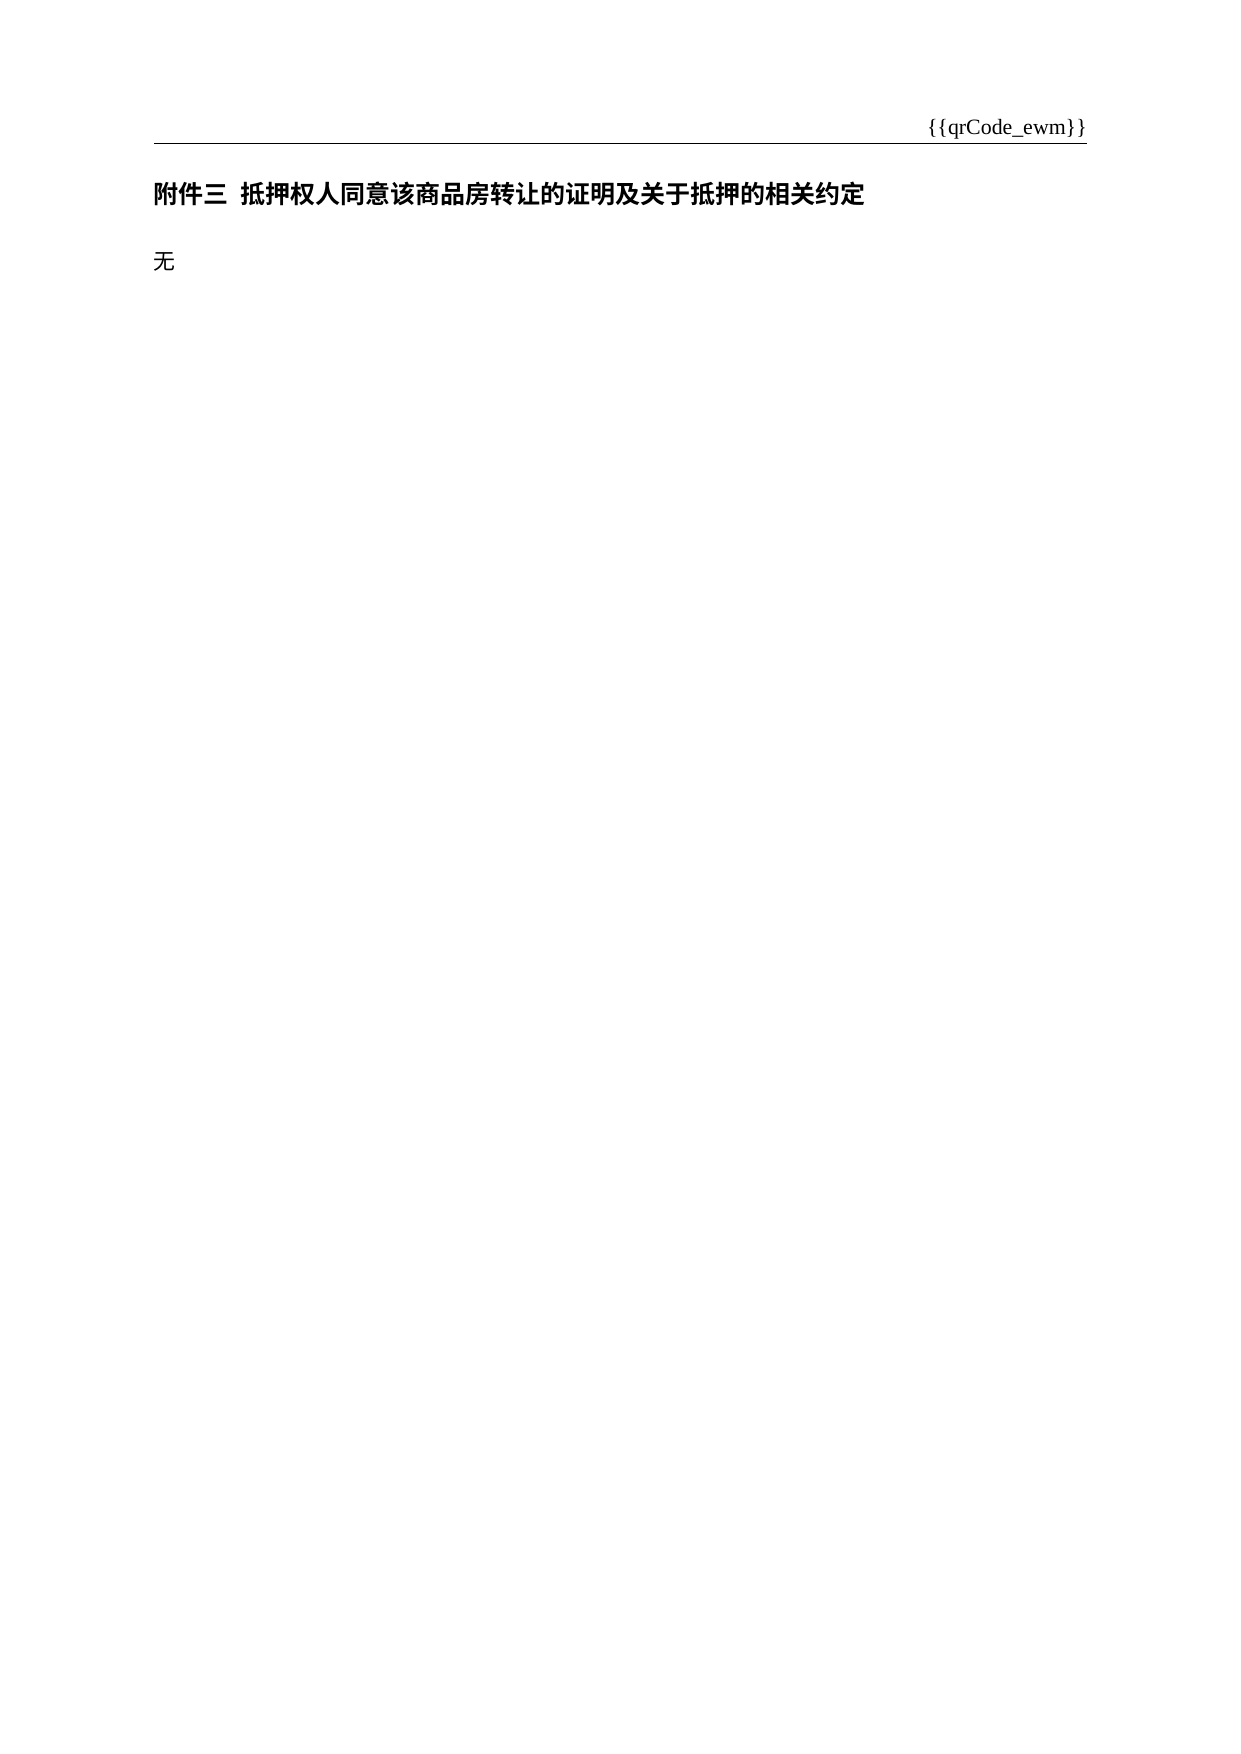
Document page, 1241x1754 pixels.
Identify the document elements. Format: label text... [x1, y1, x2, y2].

text 附件三 抵押权人同意该商品房转让的证明及关于抵押的相关约定 [153, 161, 1087, 226]
